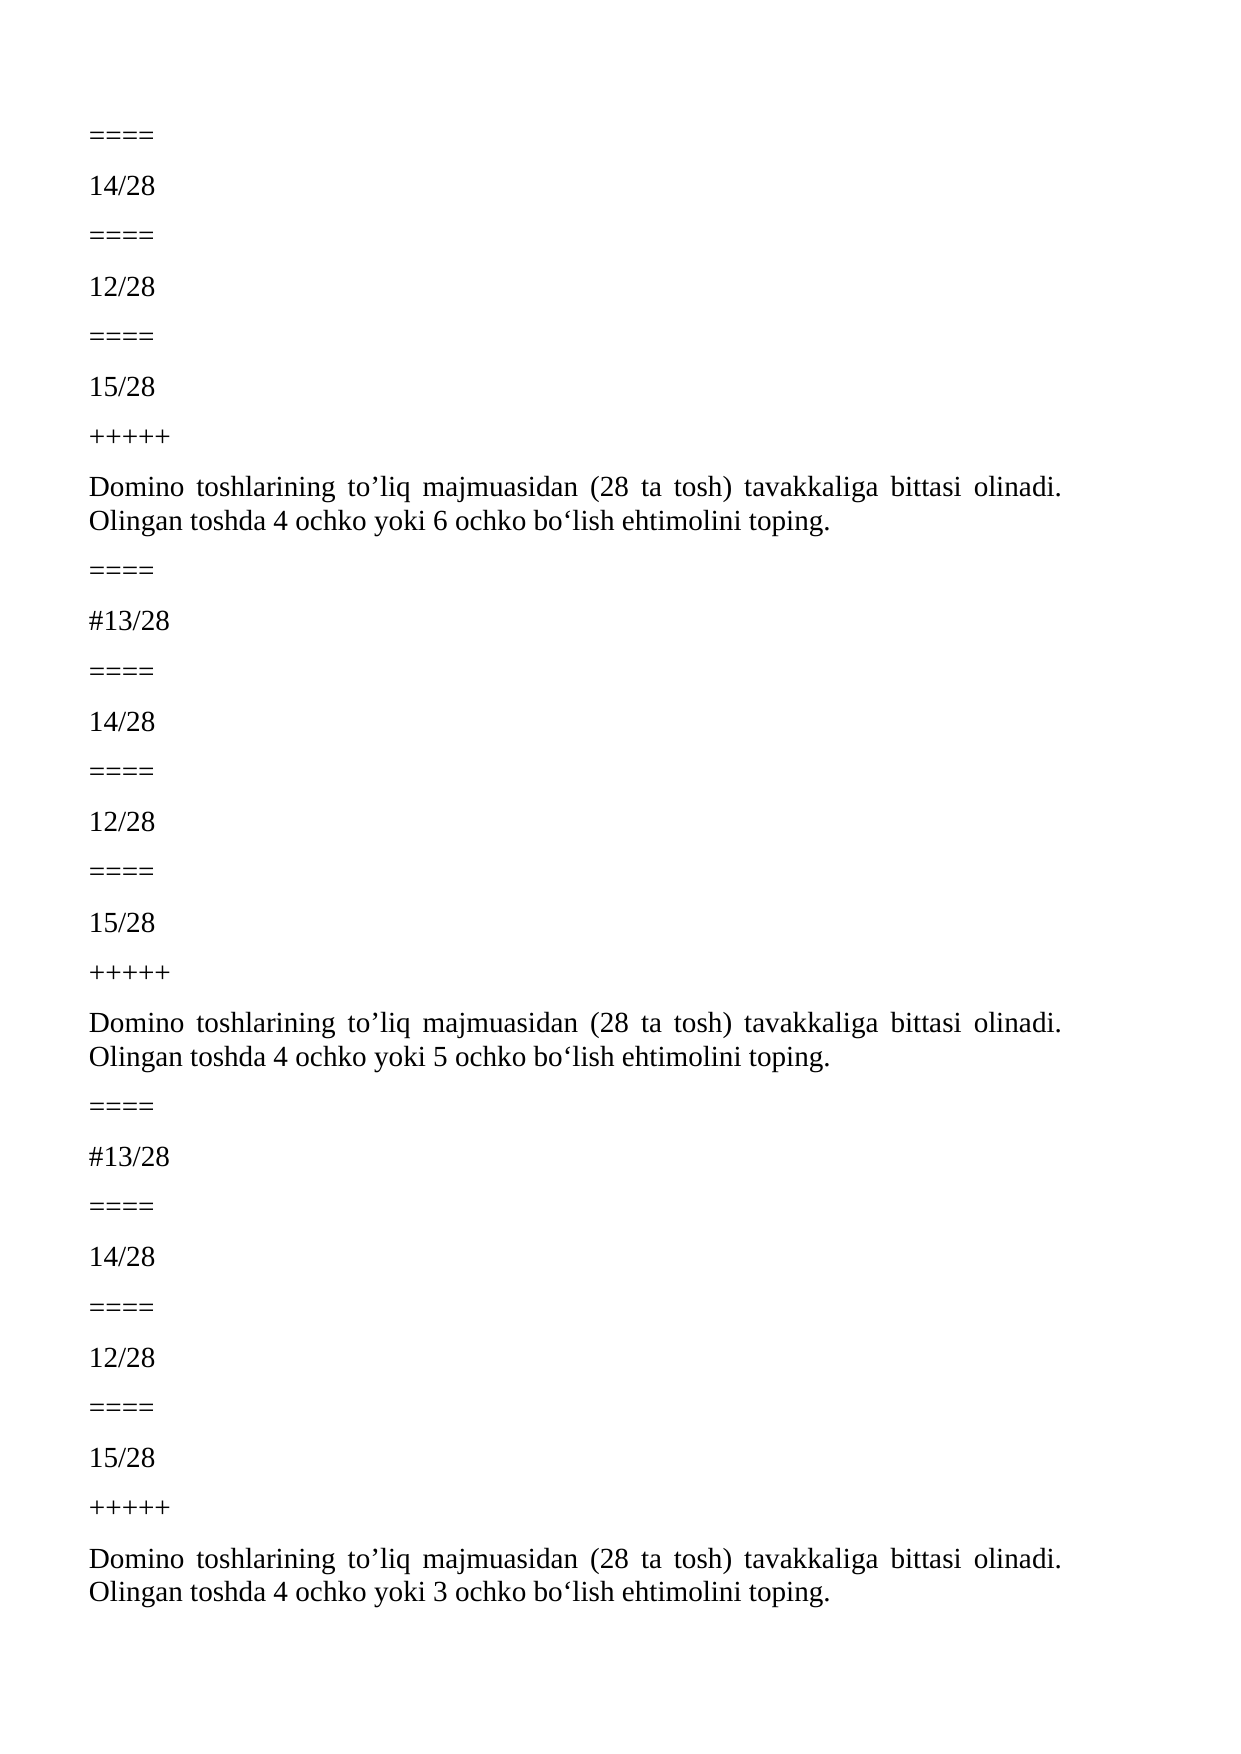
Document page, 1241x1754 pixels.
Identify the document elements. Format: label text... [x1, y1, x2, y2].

text #13/28 [89, 603, 1063, 637]
text ==== [89, 1390, 1063, 1424]
text ==== [89, 754, 1063, 788]
text 15/28 [89, 369, 1063, 403]
text 14/28 [89, 704, 1063, 737]
text 15/28 [89, 1440, 1063, 1474]
text ==== [89, 654, 1063, 687]
text 15/28 [89, 905, 1063, 938]
text 12/28 [89, 804, 1063, 838]
text +++++ [89, 419, 1063, 453]
text 14/28 [89, 1239, 1063, 1273]
text Domino toshlarining to’liq majmuasidan (28 ta tosh) tavakkaliga bittasi olinadi. Olingan toshda 4 ochko yoki 6 ochko bo‘lish ehtimolini toping. [89, 469, 1063, 537]
text +++++ [89, 1491, 1063, 1524]
text 12/28 [89, 269, 1063, 302]
text Domino toshlarining to’liq majmuasidan (28 ta tosh) tavakkaliga bittasi olinadi. Olingan toshda 4 ochko yoki 5 ochko bo‘lish ehtimolini toping. [89, 1005, 1063, 1072]
text ==== [89, 1290, 1063, 1323]
text 12/28 [89, 1340, 1063, 1373]
text ==== [89, 1089, 1063, 1122]
text ==== [89, 854, 1063, 888]
text ==== [89, 319, 1063, 352]
text ==== [89, 1189, 1063, 1223]
text ==== [89, 218, 1063, 252]
text #13/28 [89, 1139, 1063, 1173]
text ==== [89, 118, 1063, 152]
text Domino toshlarining to’liq majmuasidan (28 ta tosh) tavakkaliga bittasi olinadi. Olingan toshda 4 ochko yoki 3 ochko bo‘lish ehtimolini toping. [89, 1541, 1063, 1608]
text ==== [89, 553, 1063, 587]
text 14/28 [89, 168, 1063, 202]
text +++++ [89, 955, 1063, 988]
